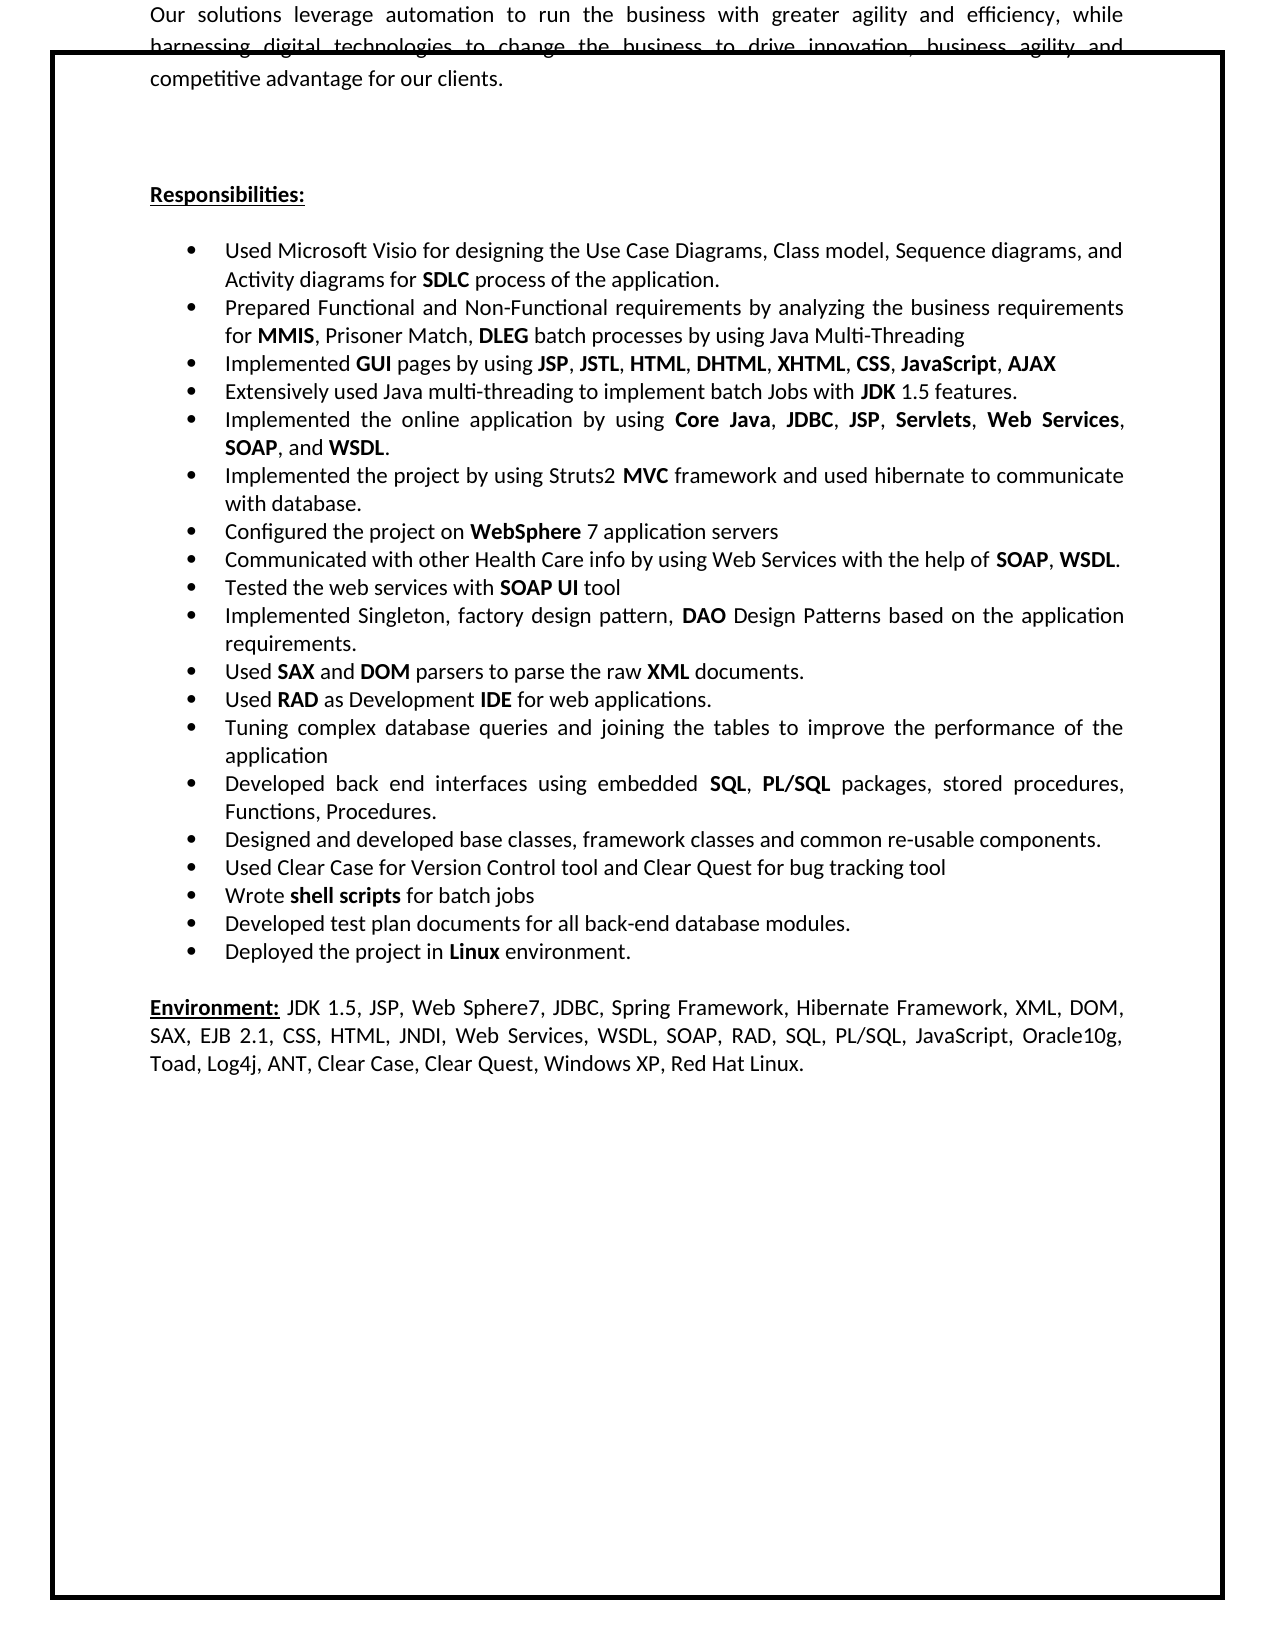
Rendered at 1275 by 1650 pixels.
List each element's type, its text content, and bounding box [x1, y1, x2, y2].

list Tested the web services with SOAP UI tool [187, 573, 1125, 601]
list Tuning complex database queries and joining the tables to improve the performance of the application [187, 713, 1125, 769]
text Our solutions leverage automation to run the business with greater agility and efficiency, while harnessing digital technologies to change the business to drive innovation, business agility and competitive advantage for our clients. [150, 0, 1125, 50]
list Communicated with other Health Care info by using Web Services with the help of SOAP, WSDL. [187, 545, 1125, 573]
list Implemented Singleton, factory design pattern, DAO Design Patterns based on the application requirements. [187, 601, 1125, 657]
list Used RAD as Development IDE for web applications. [187, 685, 1125, 713]
list Configured the project on WebSphere 7 application servers [187, 517, 1125, 545]
list Extensively used Java multi-threading to implement batch Jobs with JDK 1.5 features. [187, 377, 1125, 405]
list Used Microsoft Visio for designing the Use Case Diagrams, Class model, Sequence diagrams, and Activity diagrams for SDLC process of the application. [187, 237, 1125, 293]
list Designed and developed base classes, framework classes and common re-usable components. [187, 825, 1125, 853]
list Used SAX and DOM parsers to parse the raw XML documents. [187, 657, 1125, 685]
list Developed test plan documents for all back-end database modules. [187, 909, 1125, 937]
text Our solutions leverage automation to run the business with greater agility and efficiency, while harnessing digital technologies to change the business to drive innovation, business agility and competitive advantage for our clients. [150, 55, 1125, 92]
list Implemented the online application by using Core Java, JDBC, JSP, Servlets, Web Services, SOAP, and WSDL. [187, 405, 1125, 461]
list Developed back end interfaces using embedded SQL, PL/SQL packages, stored procedures, Functions, Procedures. [187, 769, 1125, 825]
list Used Clear Case for Version Control tool and Clear Quest for bug tracking tool [187, 853, 1125, 881]
text Environment: JDK 1.5, JSP, Web Sphere7, JDBC, Spring Framework, Hibernate Framework, XML, DOM, SAX, EJB 2.1, CSS, HTML, JNDI, Web Services, WSDL, SOAP, RAD, SQL, PL/SQL, JavaScript, Oracle10g, Toad, Log4j, ANT, Clear Case, Clear Quest, Windows XP, Red Hat Linux. [150, 993, 1125, 1077]
list Implemented the project by using Struts2 MVC framework and used hibernate to communicate with database. [187, 461, 1125, 517]
list Deployed the project in Linux environment. [187, 937, 1125, 965]
list Prepared Functional and Non-Functional requirements by analyzing the business requirements for MMIS, Prisoner Match, DLEG batch processes by using Java Multi-Threading [187, 293, 1125, 349]
list Implemented GUI pages by using JSP, JSTL, HTML, DHTML, XHTML, CSS, JavaScript, AJAX [187, 349, 1125, 377]
text Responsibilities: [150, 181, 1125, 209]
list Wrote shell scripts for batch jobs [187, 881, 1125, 909]
